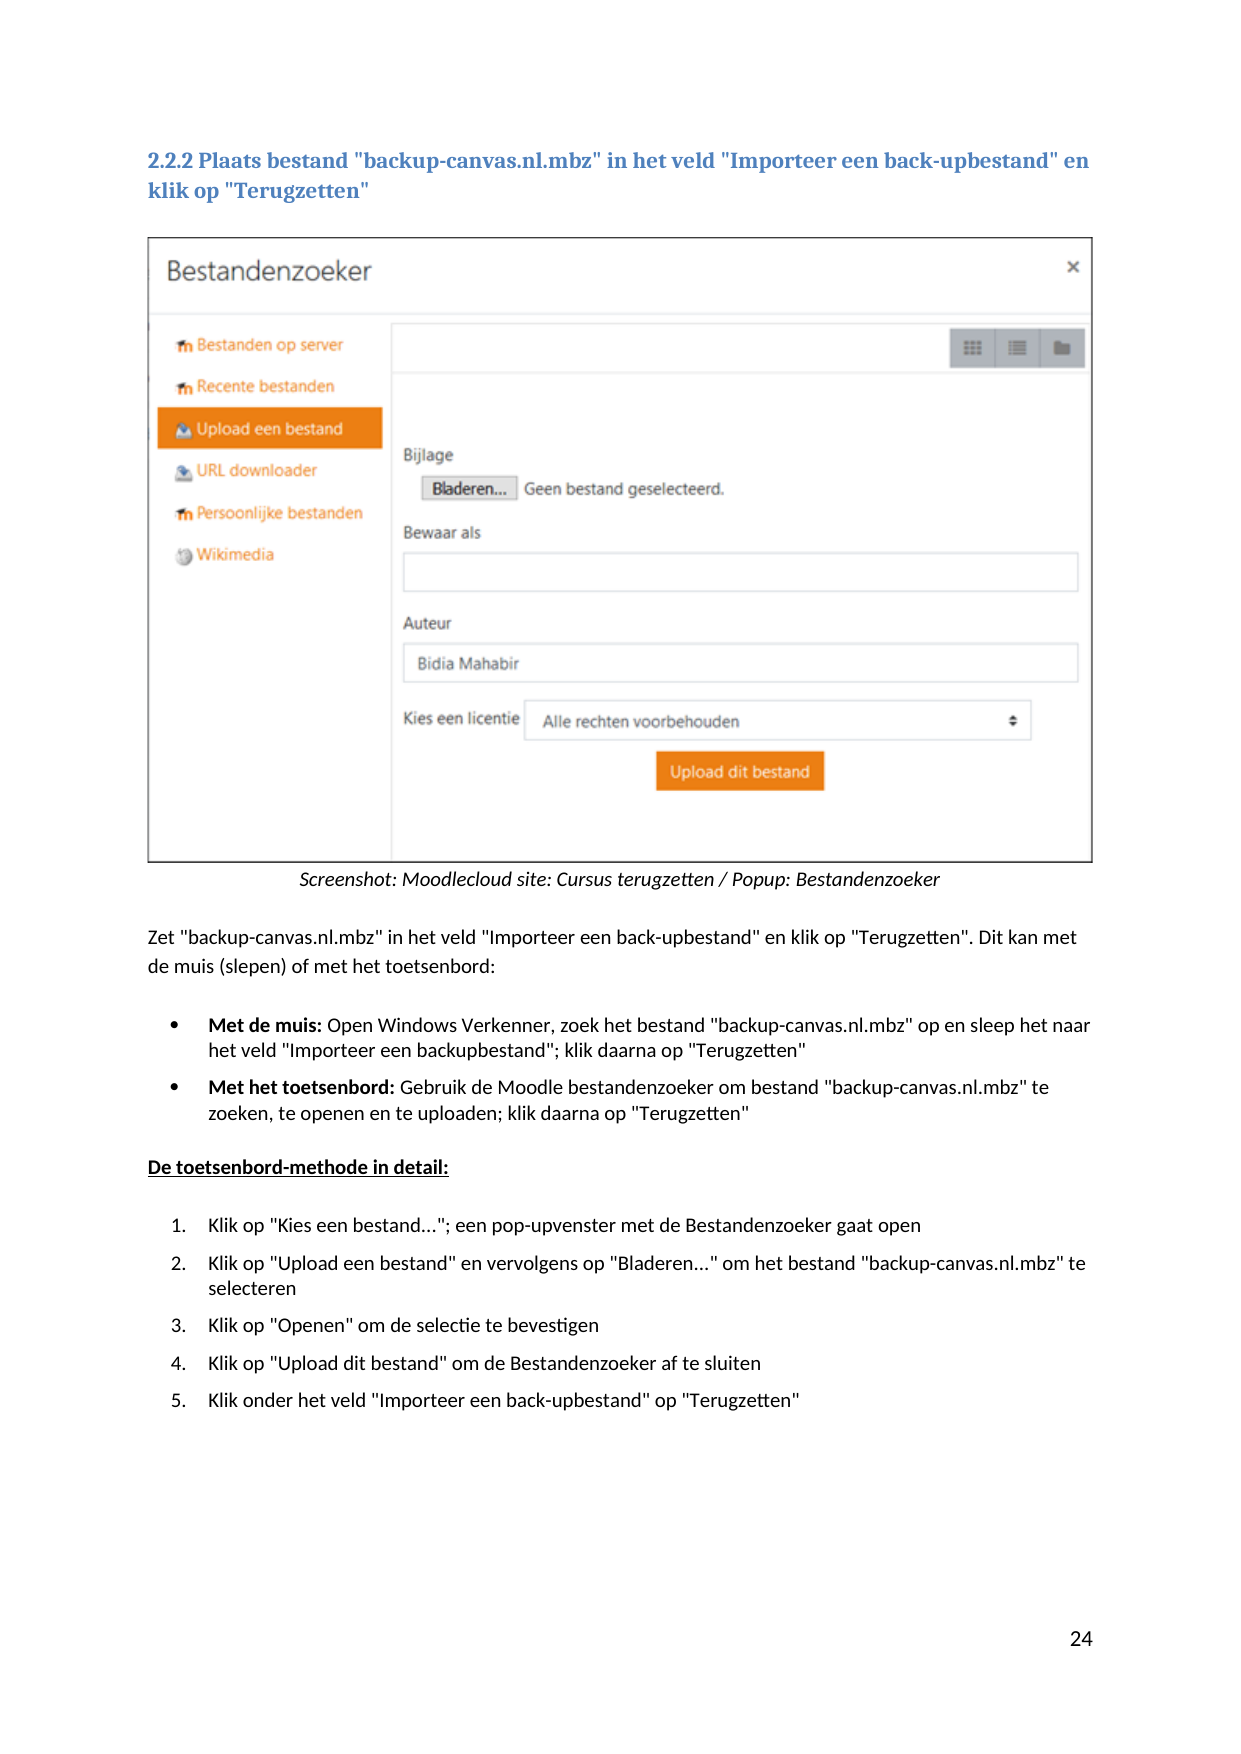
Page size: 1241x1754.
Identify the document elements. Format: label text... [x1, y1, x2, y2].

text Screenshot: Moodlecloud site: Cursus terugzetten / Popup: Bestandenzoeker [148, 863, 1093, 891]
list Met het toetsenbord: Gebruik de Moodle bestandenzoeker om bestand "backup-canvas.nl.mbz" te zoeken, te openen en te uploaden; klik daarna op "Terugzetten" [171, 1074, 1093, 1125]
text Plaats bestand "backup-canvas.nl.mbz" in het veld "Importeer een back-upbestand" en klik op "Terugzetten" [148, 148, 1093, 204]
list Klik onder het veld "Importeer een back-upbestand" op "Terugzetten" [171, 1387, 1093, 1412]
picture [147, 237, 1093, 863]
list Klik op "Upload een bestand" en vervolgens op "Bladeren..." om het bestand "backup-canvas.nl.mbz" te selecteren [171, 1250, 1093, 1301]
list Klik op "Openen" om de selectie te bevestigen [171, 1312, 1093, 1338]
list Met de muis: Open Windows Verkenner, zoek het bestand "backup-canvas.nl.mbz" op en sleep het naar het veld "Importeer een backupbestand"; klik daarna op "Terugzetten" [171, 1012, 1093, 1063]
text De toetsenbord-methode in detail: [148, 1154, 1093, 1180]
list Klik op "Kies een bestand..."; een pop-upvenster met de Bestandenzoeker gaat open [171, 1213, 1093, 1238]
list Klik op "Upload dit bestand" om de Bestandenzoeker af te sluiten [171, 1350, 1093, 1375]
text Zet "backup-canvas.nl.mbz" in het veld "Importeer een back-upbestand" en klik op "Terugzetten". Dit kan met de muis (slepen) of met het toetsenbord: [148, 924, 1093, 979]
